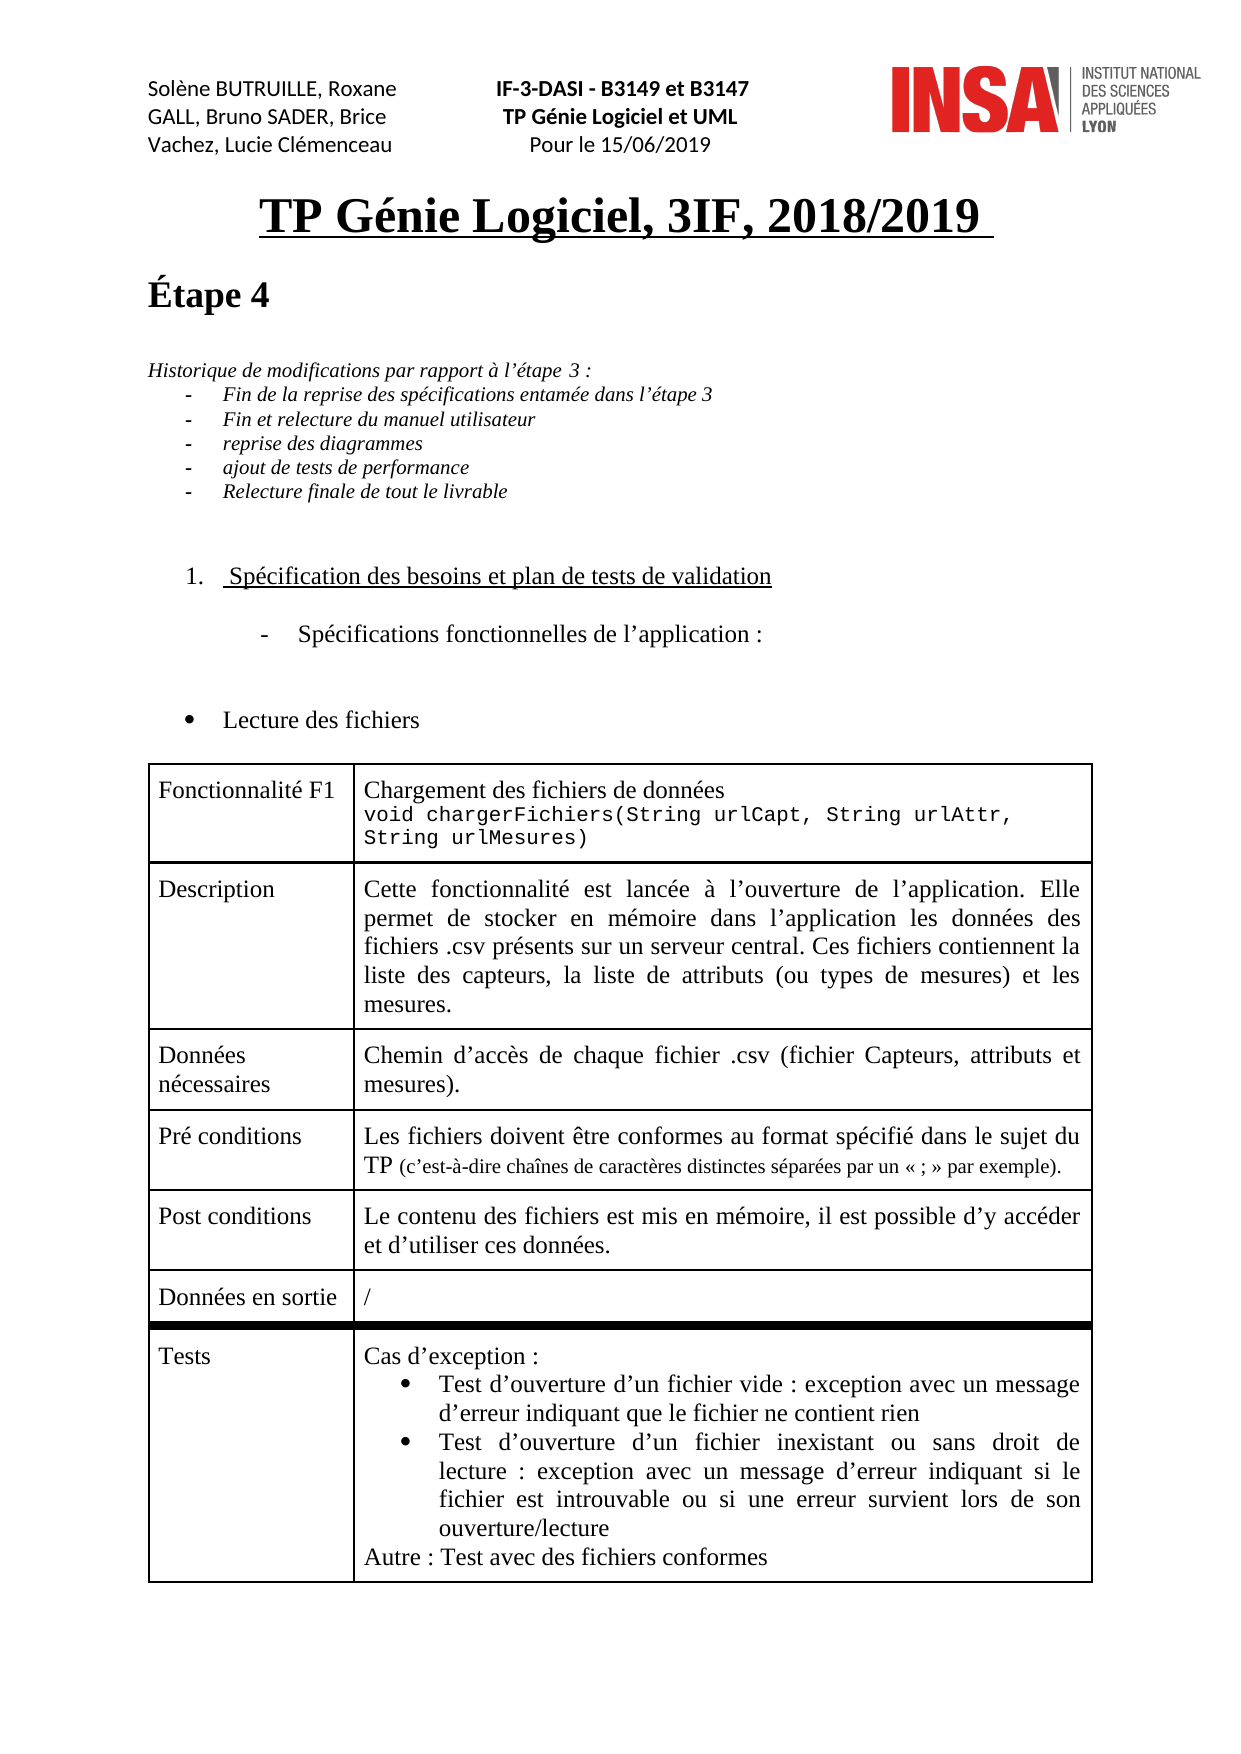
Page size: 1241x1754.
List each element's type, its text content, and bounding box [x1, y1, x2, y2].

table_cell / [355, 1271, 1091, 1321]
list Spécification des besoins et plan de tests de validation [185, 561, 1093, 590]
list Fin et relecture du manuel utilisateur [185, 406, 1093, 431]
table_header Chargement des fichiers de données void chargerFichiers(String urlCapt, String urlAttr, String urlMesures) [355, 765, 1091, 861]
text TP Génie Logiciel, 3IF, 2018/2019 [148, 186, 1093, 243]
table_cell Cette fonctionnalité est lancée à l’ouverture de l’application. Elle permet de stocker en mémoire dans l’application les données des fichiers .csv présents sur un serveur central. Ces fichiers contiennent la liste des capteurs, la liste de attributs (ou types de mesures) et les mesures. [355, 864, 1091, 1028]
table_cell Les fichiers doivent être conformes au format spécifié dans le sujet du TP (c’est-à-dire chaînes de caractères distinctes séparées par un « ; » par exemple). [355, 1111, 1091, 1189]
table_cell Pré conditions [150, 1111, 353, 1189]
list ajout de tests de performance [185, 454, 1093, 479]
table_cell Le contenu des fichiers est mis en mémoire, il est possible d’y accéder et d’utiliser ces données. [355, 1191, 1091, 1269]
table_cell Données nécessaires [150, 1030, 353, 1108]
list Relecture finale de tout le livrable [185, 479, 1093, 503]
table_cell Chemin d’accès de chaque fichier .csv (fichier Capteurs, attributs et mesures). [355, 1030, 1091, 1108]
picture [887, 63, 1204, 132]
text Étape 4 [148, 272, 1093, 315]
table_cell Post conditions [150, 1191, 353, 1269]
list Fin de la reprise des spécifications entamée dans l’étape 3 [185, 382, 1093, 406]
table_cell Données en sortie [150, 1271, 353, 1321]
table_cell Tests [150, 1330, 353, 1581]
table_cell Cas d’exception : Test d’ouverture d’un fichier vide : exception avec un message d’erreur indiquant que le fichier ne contient rien Test d’ouverture d’un fichier inexistant ou sans droit de lecture : exception avec un message d’erreur indiquant si le fichier est introuvable ou si une erreur survient lors de son ouverture/lecture Autre : Test avec des fichiers conformes [355, 1330, 1091, 1581]
list Lecture des fichiers [185, 705, 1093, 734]
list Spécifications fonctionnelles de l’application : [260, 619, 1093, 647]
table_cell Description [150, 864, 353, 1028]
table_header Fonctionnalité F1 [150, 765, 353, 861]
list reprise des diagrammes [185, 431, 1093, 454]
text Historique de modifications par rapport à l’étape 3 : [148, 358, 1093, 382]
